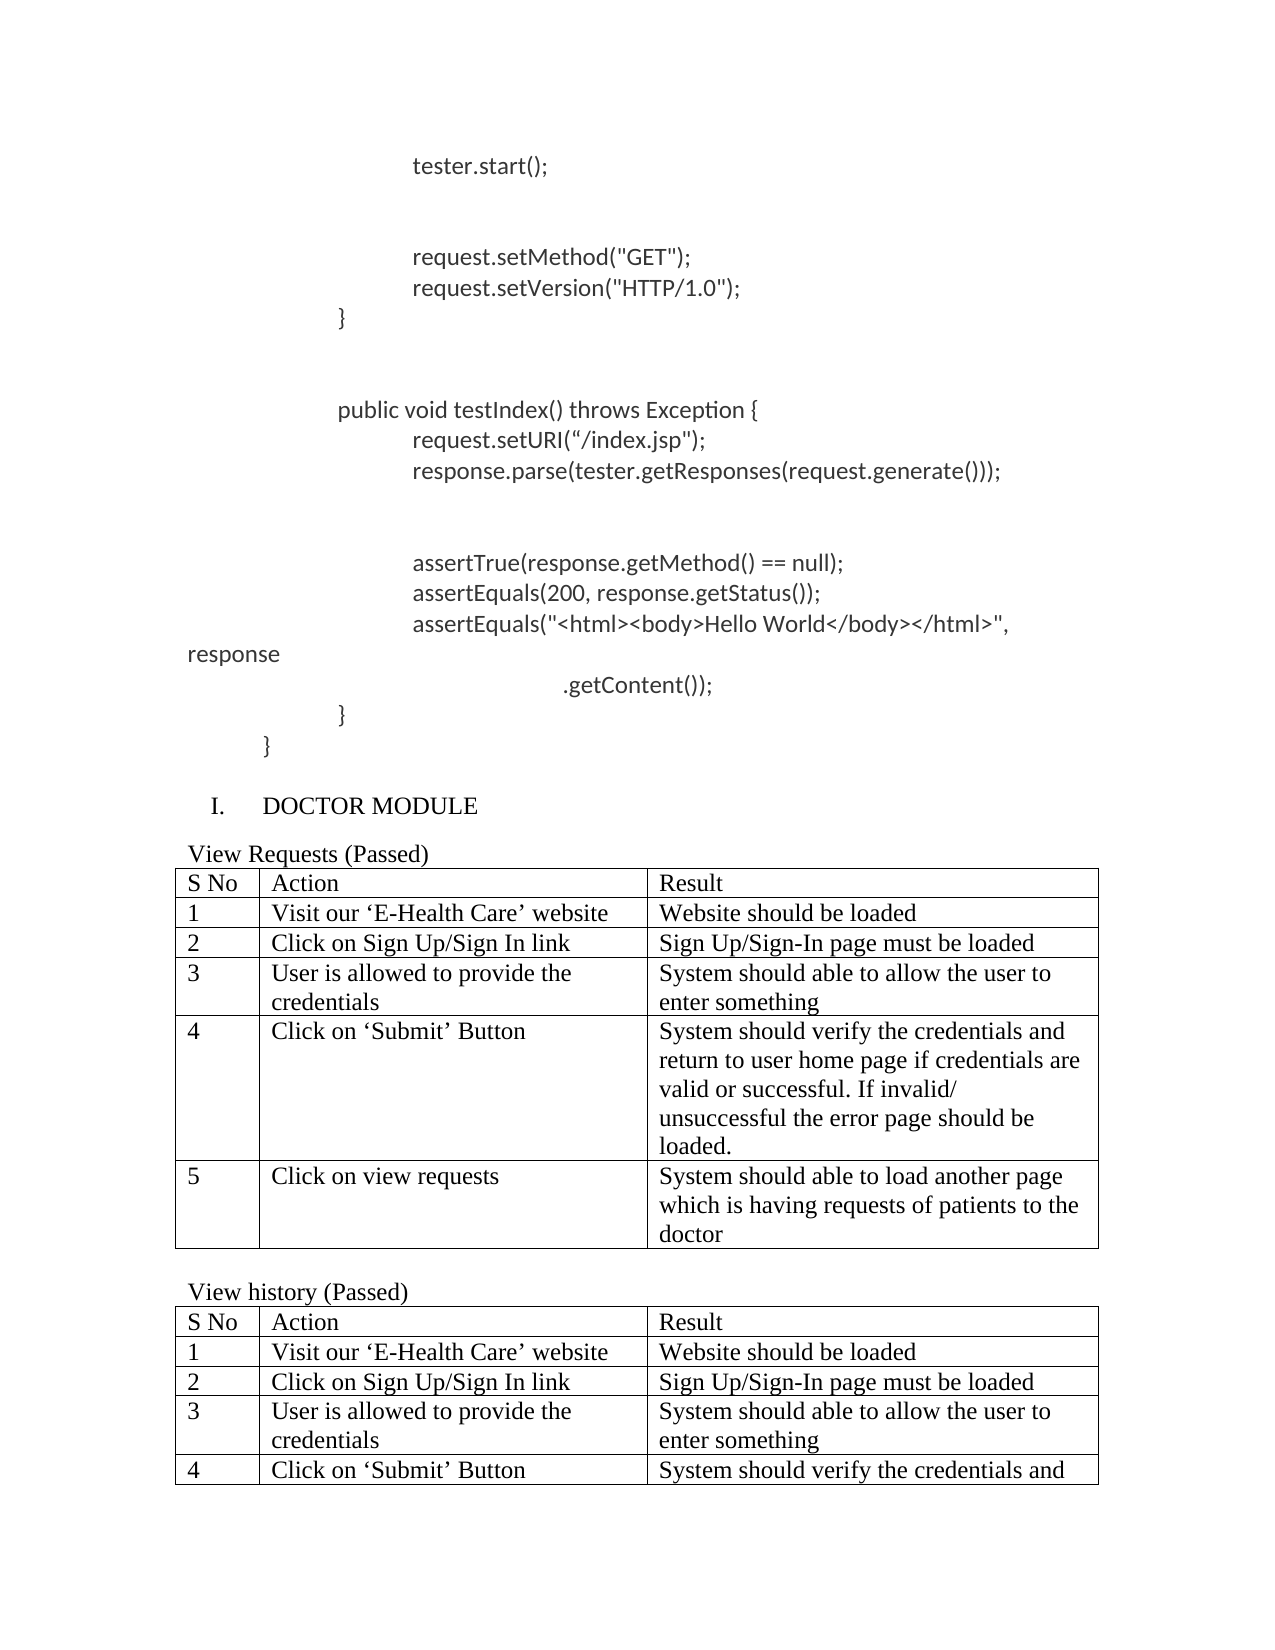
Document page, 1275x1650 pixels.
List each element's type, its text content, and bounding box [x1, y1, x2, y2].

table_header S No [176, 1307, 259, 1336]
table_header Action [260, 1307, 647, 1336]
table_cell Click on Sign Up/Sign In link [260, 1367, 647, 1395]
table_cell 4 [176, 1455, 259, 1484]
text } [187, 699, 1087, 730]
table_cell System should able to load another page which is having requests of patients to the doctor [648, 1161, 1098, 1247]
table_cell 4 [176, 1016, 259, 1160]
table_header S No [176, 869, 259, 897]
text request.setVersion("HTTP/1.0"); [187, 272, 1087, 303]
table_cell User is allowed to provide the credentials [260, 958, 647, 1015]
table_cell 2 [176, 1367, 259, 1395]
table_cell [648, 1455, 1098, 1484]
table_cell Click on ‘Submit’ Button [260, 1016, 647, 1160]
table_cell Sign Up/Sign-In page must be loaded [648, 1367, 1098, 1395]
text View Requests (Passed) [187, 839, 1087, 867]
table_cell System should able to allow the user to enter something [648, 1396, 1098, 1454]
table_cell System should able to allow the user to enter something [648, 958, 1098, 1015]
table_header Result [648, 869, 1098, 897]
text public void testIndex() throws Exception { [187, 394, 1087, 425]
text tester.start(); [187, 150, 1087, 181]
table_cell 5 [176, 1161, 259, 1247]
table_cell 1 [176, 898, 259, 927]
table_cell Click on Sign Up/Sign In link [260, 928, 647, 957]
text assertTrue(response.getMethod() == null); [187, 547, 1087, 577]
table_header Action [260, 869, 647, 897]
text assertEquals("<html><body>Hello World</body></html>", response [187, 608, 1087, 669]
text assertEquals(200, response.getStatus()); [187, 577, 1087, 608]
list DOCTOR MODULE [225, 791, 1087, 820]
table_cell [260, 1455, 647, 1484]
text response.parse(tester.getResponses(request.generate())); [187, 455, 1087, 486]
text } [187, 303, 1087, 333]
table_cell 1 [176, 1337, 259, 1366]
table_header Result [648, 1307, 1098, 1336]
table_cell 3 [176, 1396, 259, 1454]
text .getContent()); [187, 669, 1087, 699]
text request.setMethod("GET"); [187, 242, 1087, 272]
table_cell Website should be loaded [648, 1337, 1098, 1366]
table_cell Visit our ‘E-Health Care’ website [260, 898, 647, 927]
table_cell User is allowed to provide the credentials [260, 1396, 647, 1454]
table_cell Sign Up/Sign-In page must be loaded [648, 928, 1098, 957]
text } [187, 730, 1087, 760]
table_cell Website should be loaded [648, 898, 1098, 927]
text request.setURI(“/index.jsp"); [187, 425, 1087, 455]
table_cell 3 [176, 958, 259, 1015]
table_cell Click on view requests [260, 1161, 647, 1247]
table_cell 2 [176, 928, 259, 957]
table_cell Visit our ‘E-Health Care’ website [260, 1337, 647, 1366]
text View history (Passed) [187, 1277, 1087, 1306]
